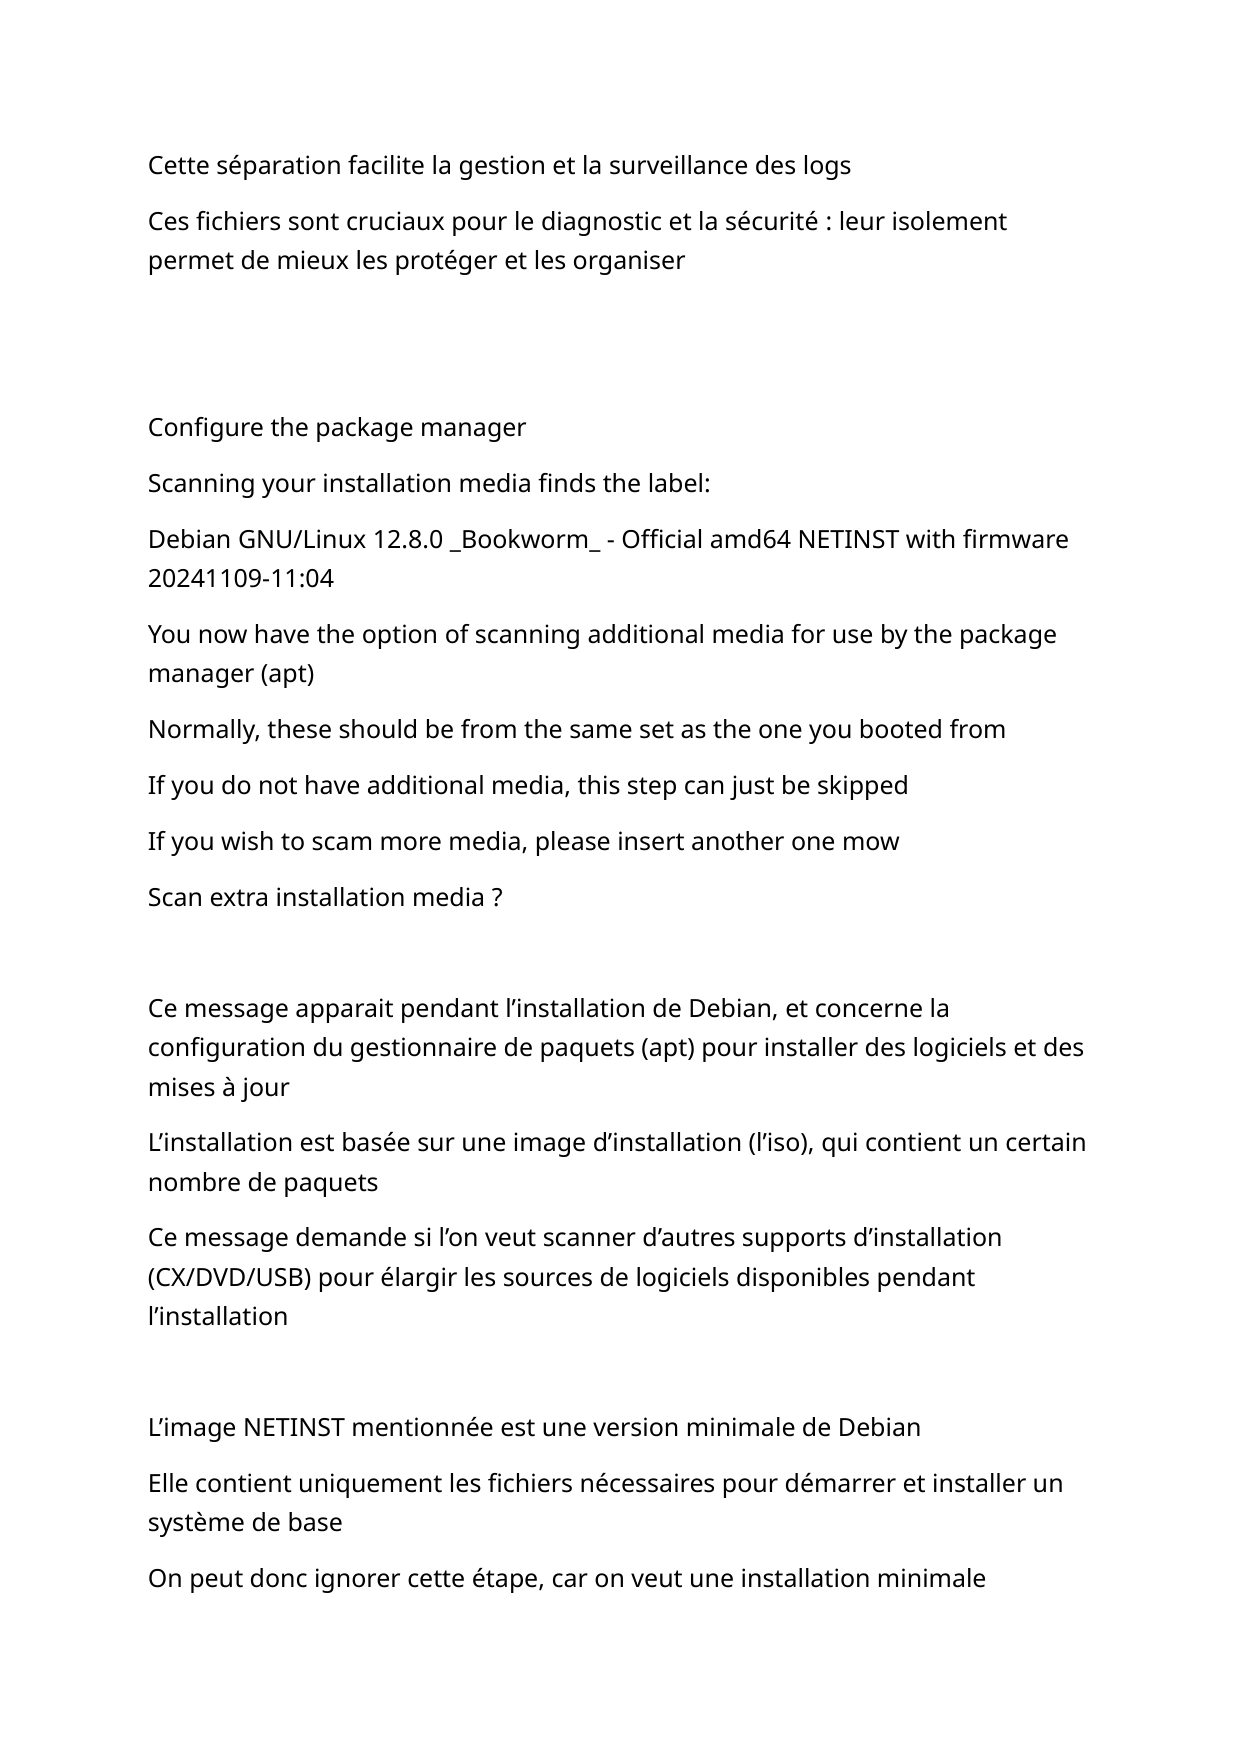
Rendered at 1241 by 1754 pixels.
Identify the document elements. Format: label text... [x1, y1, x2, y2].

text Debian GNU/Linux 12.8.0 _Bookworm_ - Official amd64 NETINST with firmware 20241109-11:04 [148, 522, 1093, 595]
text Configure the package manager [148, 410, 1093, 444]
text If you wish to scam more media, please insert another one mow [148, 823, 1093, 857]
text Ce message apparait pendant l’installation de Debian, et concerne la configuration du gestionnaire de paquets (apt) pour installer des logiciels et des mises à jour [148, 991, 1093, 1103]
text You now have the option of scanning additional media for use by the package manager (apt) [148, 617, 1093, 690]
text Ce message demande si l’on veut scanner d’autres supports d’installation (CX/DVD/USB) pour élargir les sources de logiciels disponibles pendant l’installation [148, 1220, 1093, 1332]
text On peut donc ignorer cette étape, car on veut une installation minimale [148, 1561, 1093, 1595]
text L’installation est basée sur une image d’installation (l’iso), qui contient un certain nombre de paquets [148, 1125, 1093, 1198]
text Ces fichiers sont cruciaux pour le diagnostic et la sécurité : leur isolement permet de mieux les protéger et les organiser [148, 203, 1093, 277]
text Scanning your installation media finds the label: [148, 466, 1093, 500]
text Elle contient uniquement les fichiers nécessaires pour démarrer et installer un système de base [148, 1466, 1093, 1539]
text Normally, these should be from the same set as the one you booted from [148, 712, 1093, 746]
text Scan extra installation media ? [148, 879, 1093, 913]
text If you do not have additional media, this step can just be skipped [148, 768, 1093, 802]
text Cette séparation facilite la gestion et la surveillance des logs [148, 148, 1093, 182]
text L’image NETINST mentionnée est une version minimale de Debian [148, 1410, 1093, 1444]
